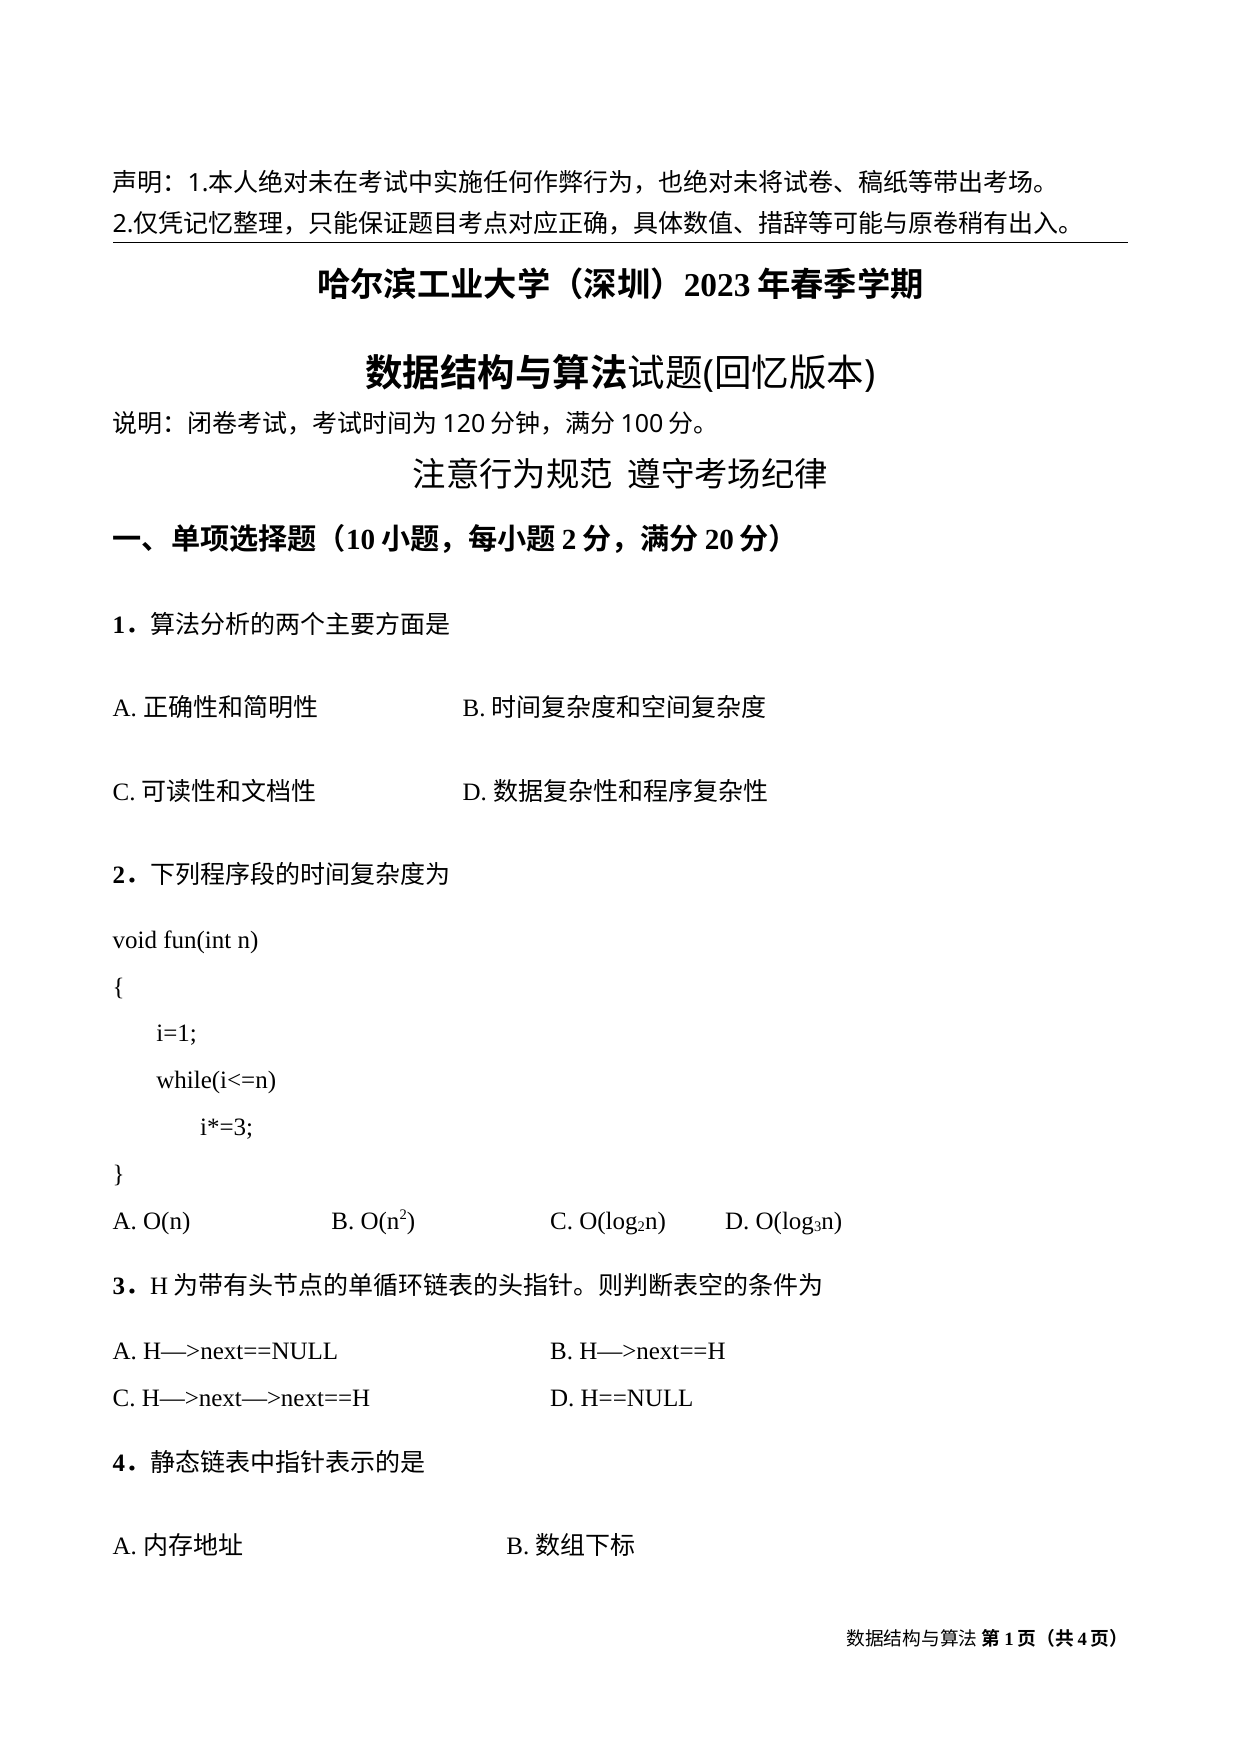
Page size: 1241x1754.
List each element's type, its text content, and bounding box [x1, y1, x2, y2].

text A. H—>next==NULL B. H—>next==H [112, 1334, 1128, 1367]
text C. 可读性和文档性 D. 数据复杂性和程序复杂性 [112, 757, 1128, 822]
text i*=3; [112, 1110, 1128, 1143]
text 声明：1.本人绝对未在考试中实施任何作弊行为，也绝对未将试卷、稿纸等带出考场。 [112, 162, 1128, 198]
text 4．静态链表中指针表示的是 [112, 1428, 1128, 1493]
text { [112, 970, 1128, 1002]
text while(i<=n) [112, 1063, 1128, 1096]
text 2.仅凭记忆整理，只能保证题目考点对应正确，具体数值、措辞等可能与原卷稍有出入。 [112, 204, 1128, 243]
text 一、单项选择题（10小题，每小题2分，满分20分） [112, 504, 1128, 569]
text 3．H为带有头节点的单循环链表的头指针。则判断表空的条件为 [112, 1251, 1128, 1316]
text } [112, 1157, 1128, 1190]
text 注意行为规范 遵守考场纪律 [112, 439, 1128, 504]
text 哈尔滨工业大学（深圳）2023年春季学期 [112, 249, 1128, 314]
text 1．算法分析的两个主要方面是 [112, 590, 1128, 655]
text C. H—>next—>next==H D. H==NULL [112, 1381, 1128, 1413]
text 2．下列程序段的时间复杂度为 [112, 840, 1128, 905]
text void fun(int n) [112, 923, 1128, 955]
text A. 内存地址 B. 数组下标 [112, 1511, 1128, 1576]
text 说明：闭卷考试，考试时间为120分钟，满分100分。 [112, 403, 1128, 439]
text A. 正确性和简明性 B. 时间复杂度和空间复杂度 [112, 673, 1128, 738]
text i=1; [112, 1017, 1128, 1049]
text A. O(n) B. O(n2) C. O(log2n) D. O(log3n) [112, 1204, 1128, 1237]
text 数据结构与算法试题(回忆版本) [112, 338, 1128, 403]
